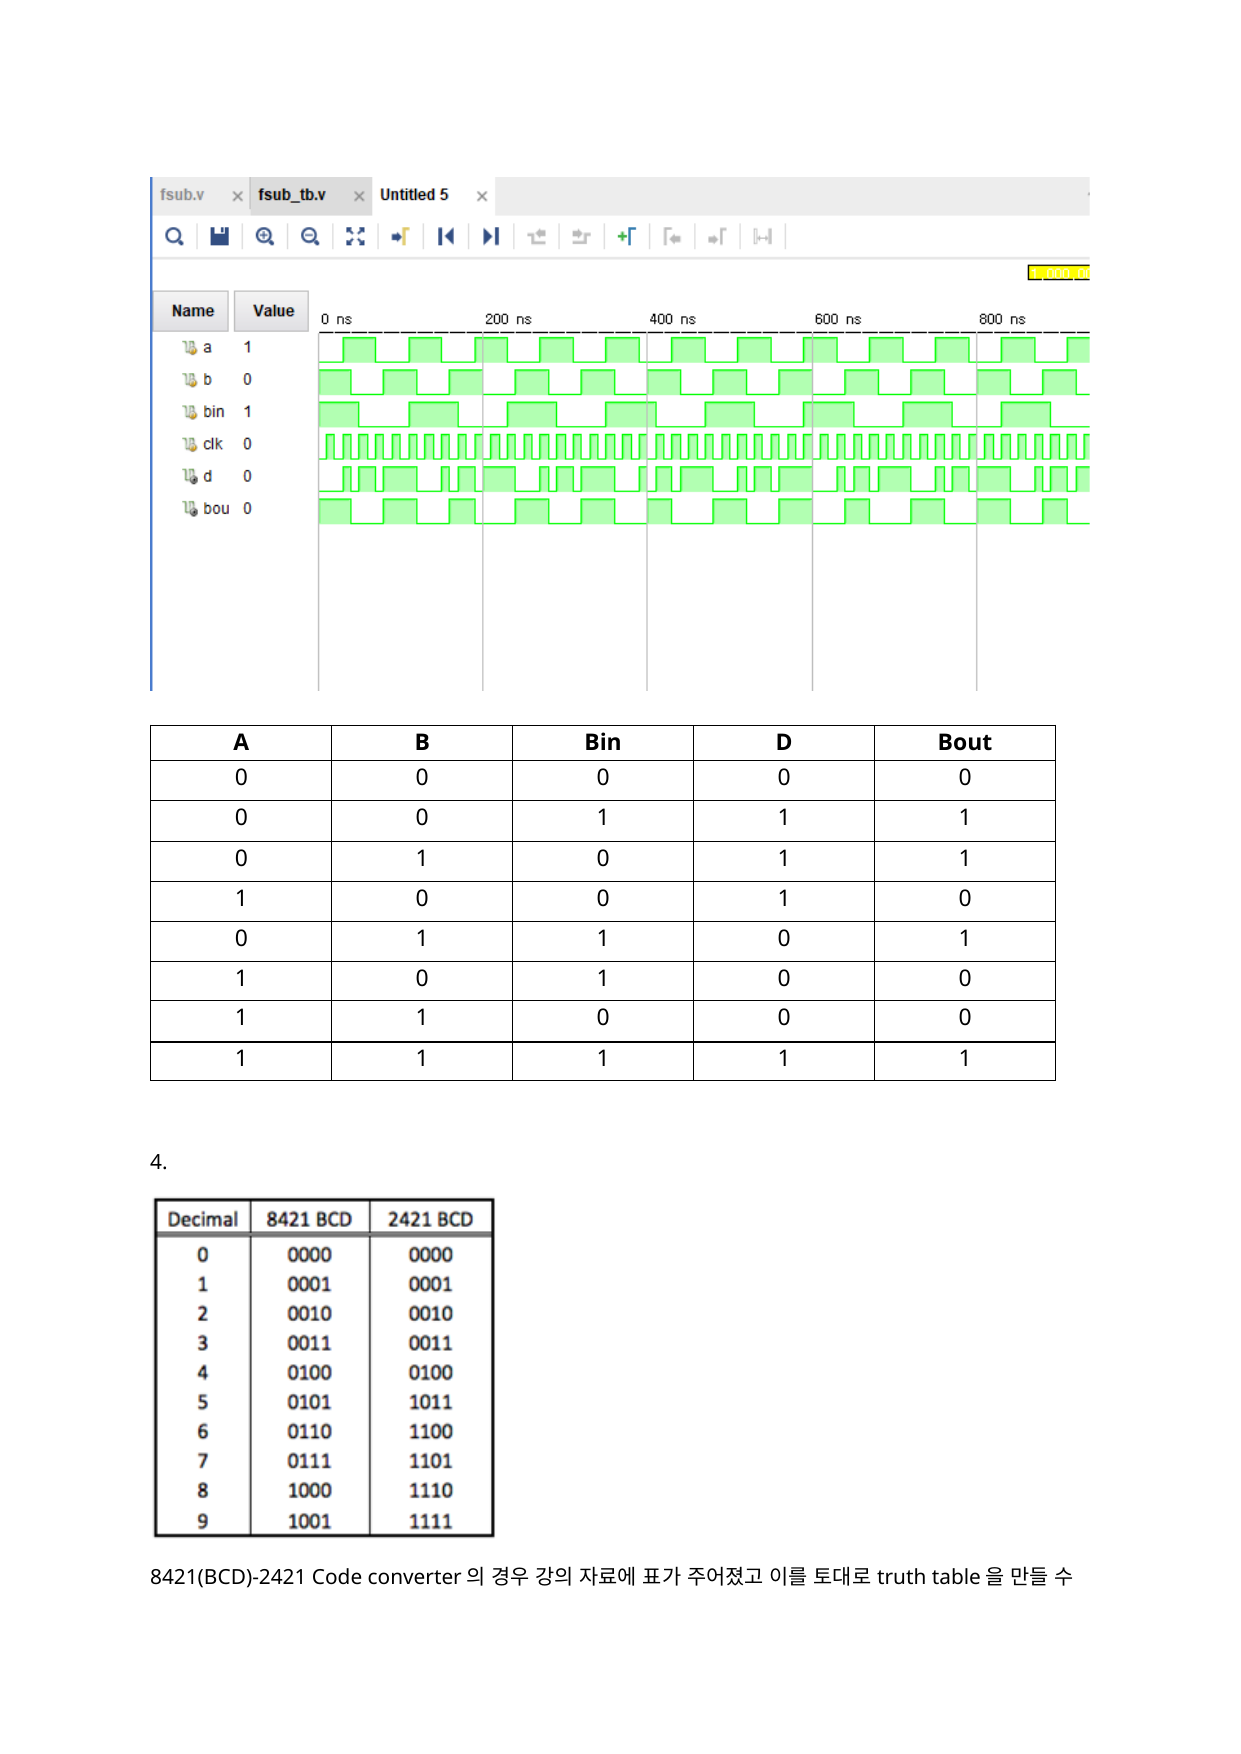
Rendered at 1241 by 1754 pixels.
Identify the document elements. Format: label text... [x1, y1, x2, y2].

table_cell 1 [694, 801, 874, 841]
table_cell 1 [694, 882, 874, 921]
table_cell 1 [151, 962, 331, 1000]
table_cell 0 [151, 842, 331, 881]
table_cell 1 [513, 962, 693, 1000]
table_cell 1 [332, 1043, 512, 1080]
table_header Bout [875, 726, 1055, 760]
table_cell 0 [151, 801, 331, 841]
table_cell 1 [151, 882, 331, 921]
table_cell 1 [875, 1043, 1055, 1080]
table_header D [694, 726, 874, 760]
table_cell 1 [875, 922, 1055, 961]
table_cell 0 [875, 882, 1055, 921]
table_cell 1 [875, 801, 1055, 841]
table_cell 0 [332, 801, 512, 841]
table_cell 0 [332, 761, 512, 800]
table_cell 0 [151, 761, 331, 800]
table_cell 0 [694, 962, 874, 1000]
table_cell 1 [151, 1001, 331, 1041]
table_cell 0 [332, 962, 512, 1000]
text 4. [150, 1147, 1090, 1176]
table_cell 0 [513, 1001, 693, 1041]
table_cell 1 [513, 922, 693, 961]
table_cell 0 [694, 922, 874, 961]
picture [150, 1194, 501, 1542]
picture [150, 177, 1090, 691]
table_cell 0 [332, 882, 512, 921]
table_cell 1 [332, 1001, 512, 1041]
table_cell 0 [694, 761, 874, 800]
table_cell 0 [875, 962, 1055, 1000]
table_cell 0 [875, 761, 1055, 800]
table_cell 0 [513, 761, 693, 800]
table_cell 1 [332, 842, 512, 881]
table_cell 1 [513, 801, 693, 841]
table_header B [332, 726, 512, 760]
table_cell 1 [513, 1043, 693, 1080]
table_cell 1 [332, 922, 512, 961]
table_cell 1 [694, 842, 874, 881]
table_cell 1 [875, 842, 1055, 881]
table_cell 0 [875, 1001, 1055, 1041]
table_cell 0 [513, 882, 693, 921]
table_cell 1 [694, 1043, 874, 1080]
table_cell 1 [151, 1043, 331, 1080]
table_header A [151, 726, 331, 760]
table_cell 0 [151, 922, 331, 961]
table_cell 0 [513, 842, 693, 881]
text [150, 1561, 1090, 1591]
table_cell 0 [694, 1001, 874, 1041]
table_header Bin [513, 726, 693, 760]
